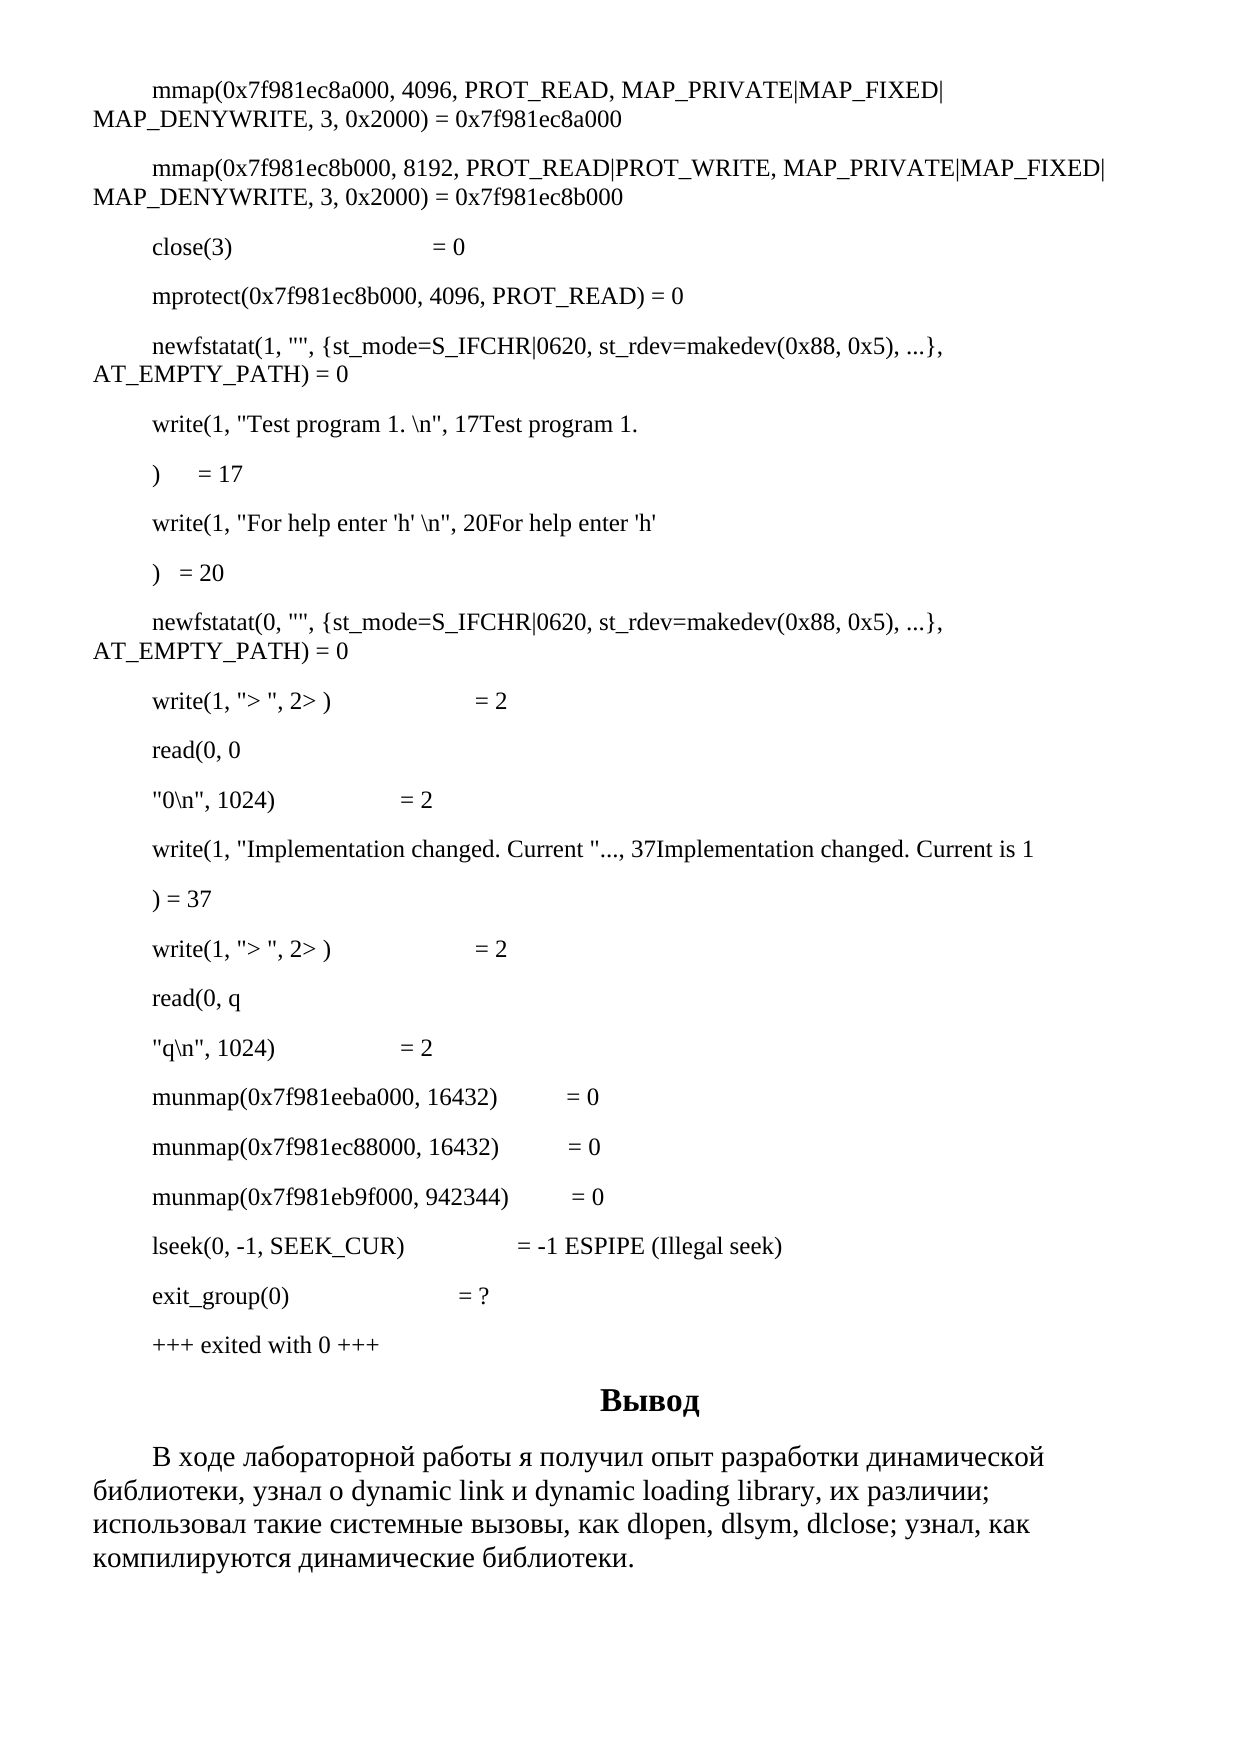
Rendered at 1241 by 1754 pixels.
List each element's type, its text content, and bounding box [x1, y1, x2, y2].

text munmap(0x7f981ec88000, 16432) = 0 [93, 1132, 1147, 1161]
text write(1, "For help enter 'h' \n", 20For help enter 'h' [93, 508, 1147, 537]
text Вывод [93, 1380, 1147, 1418]
text read(0, q [93, 983, 1147, 1012]
text +++ exited with 0 +++ [93, 1330, 1147, 1359]
text ) = 17 [93, 459, 1147, 487]
text close(3) = 0 [93, 232, 1147, 260]
text mmap(0x7f981ec8b000, 8192, PROT_READ|PROT_WRITE, MAP_PRIVATE|MAP_FIXED|MAP_DENYWRITE, 3, 0x2000) = 0x7f981ec8b000 [93, 153, 1147, 211]
text munmap(0x7f981eb9f000, 942344) = 0 [93, 1182, 1147, 1210]
text В ходе лабораторной работы я получил опыт разработки динамической библиотеки, узнал о dynamic link и dynamic loading library, их различии; использовал такие системные вызовы, как dlopen, dlsym, dlclose; узнал, как компилируются динамические библиотеки. [93, 1439, 1147, 1573]
text "q\n", 1024) = 2 [93, 1033, 1147, 1062]
text write(1, "> ", 2> ) = 2 [93, 686, 1147, 714]
text write(1, "Test program 1. \n", 17Test program 1. [93, 409, 1147, 438]
text write(1, "> ", 2> ) = 2 [93, 934, 1147, 962]
text write(1, "Implementation changed. Current "..., 37Implementation changed. Current is 1 [93, 834, 1147, 863]
text mmap(0x7f981ec8a000, 4096, PROT_READ, MAP_PRIVATE|MAP_FIXED|MAP_DENYWRITE, 3, 0x2000) = 0x7f981ec8a000 [93, 75, 1147, 132]
text munmap(0x7f981eeba000, 16432) = 0 [93, 1082, 1147, 1111]
text exit_group(0) = ? [93, 1281, 1147, 1309]
text ) = 37 [93, 884, 1147, 913]
text newfstatat(0, "", {st_mode=S_IFCHR|0620, st_rdev=makedev(0x88, 0x5), ...}, AT_EMPTY_PATH) = 0 [93, 607, 1147, 665]
text lseek(0, -1, SEEK_CUR) = -1 ESPIPE (Illegal seek) [93, 1231, 1147, 1260]
text mprotect(0x7f981ec8b000, 4096, PROT_READ) = 0 [93, 281, 1147, 310]
text newfstatat(1, "", {st_mode=S_IFCHR|0620, st_rdev=makedev(0x88, 0x5), ...}, AT_EMPTY_PATH) = 0 [93, 331, 1147, 388]
text read(0, 0 [93, 735, 1147, 764]
text ) = 20 [93, 558, 1147, 587]
text "0\n", 1024) = 2 [93, 785, 1147, 814]
